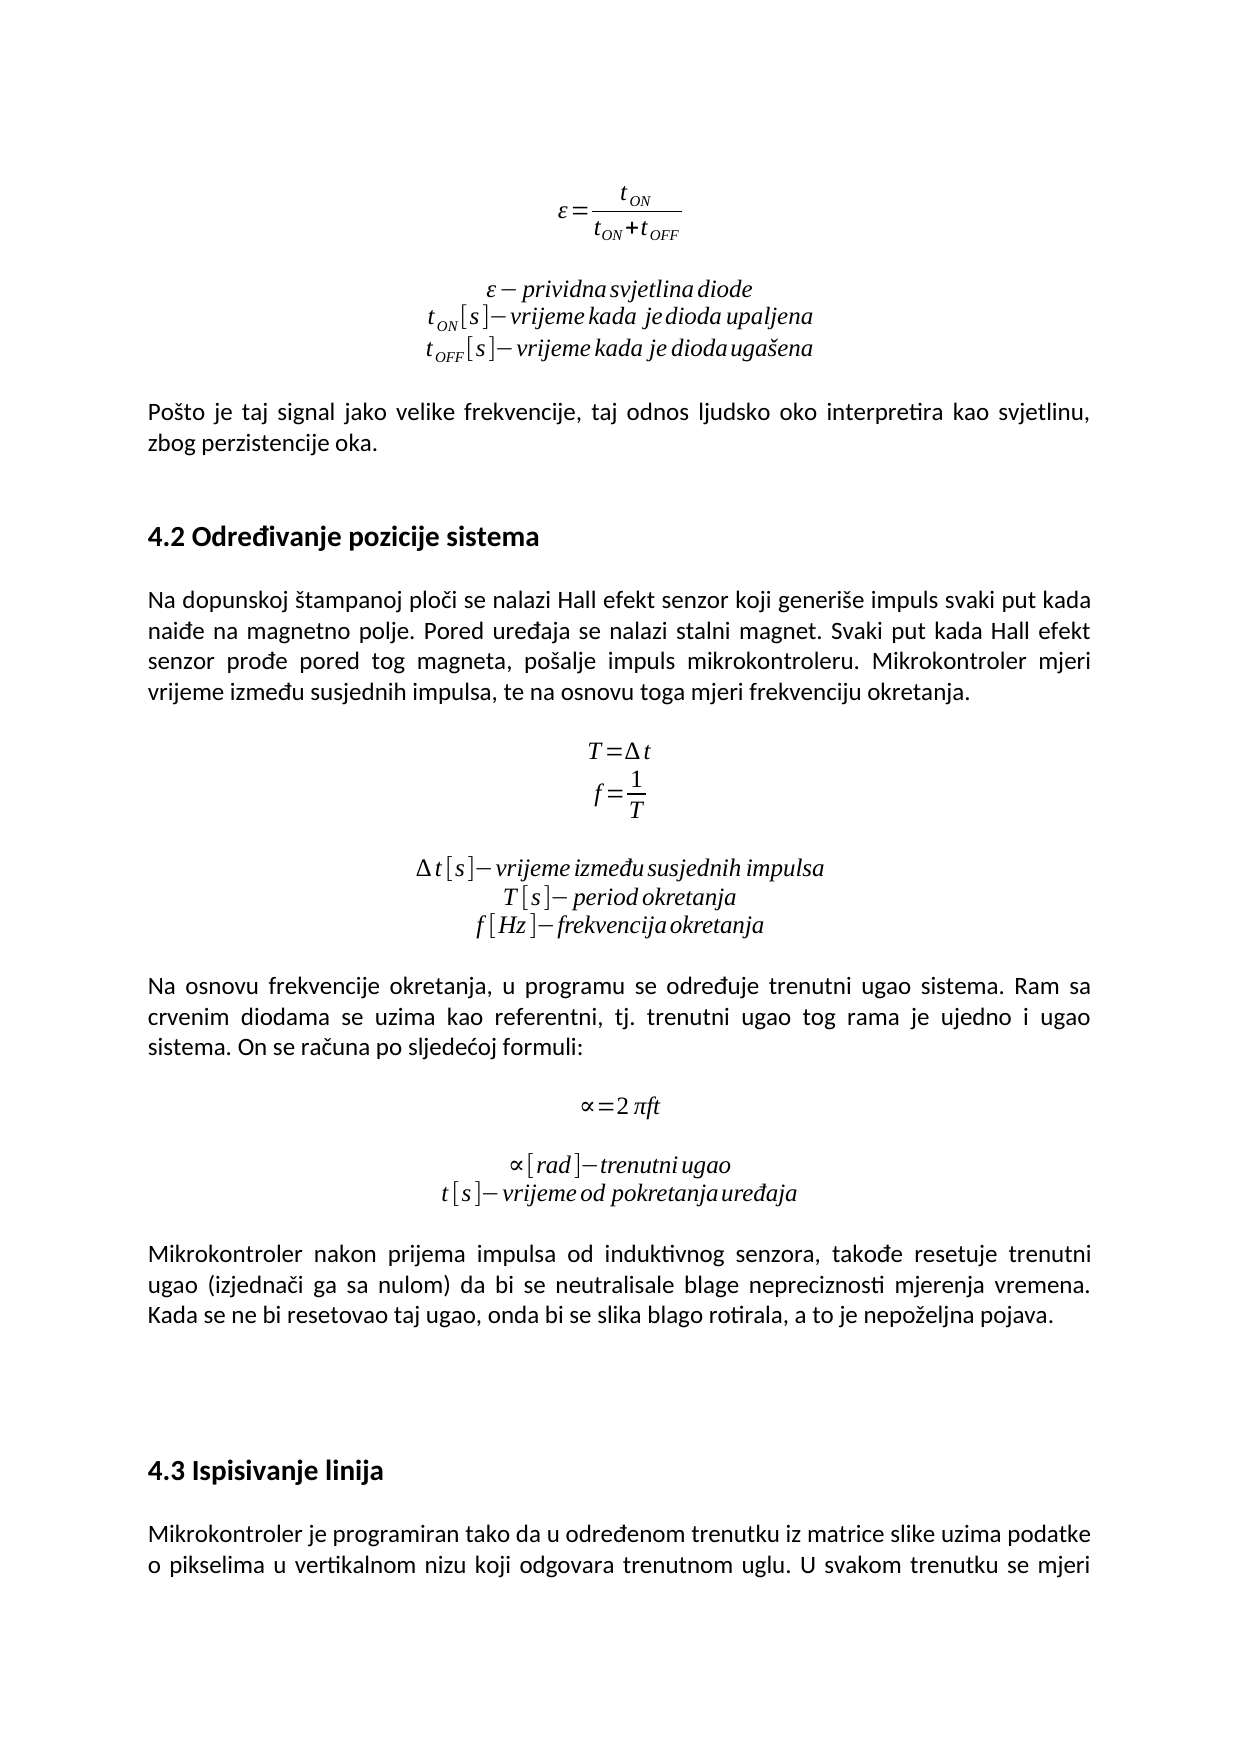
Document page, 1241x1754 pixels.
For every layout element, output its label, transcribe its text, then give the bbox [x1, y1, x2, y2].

text Pošto je taj signal jako velike frekvencije, taj odnos ljudsko oko interpretira kao svjetlinu, zbog perzistencije oka. [148, 396, 1093, 457]
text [148, 1518, 1093, 1579]
text Na osnovu frekvencije okretanja, u programu se određuje trenutni ugao sistema. Ram sa crvenim diodama se uzima kao referentni, tj. trenutni ugao tog rama je ujedno i ugao sistema. On se računa po sljedećoj formuli: [148, 970, 1093, 1062]
text Na dopunskoj štampanoj ploči se nalazi Hall efekt senzor koji generiše impuls svaki put kada naiđe na magnetno polje. Pored uređaja se nalazi stalni magnet. Svaki put kada Hall efekt senzor prođe pored tog magneta, pošalje impuls mikrokontroleru. Mikrokontroler mjeri vrijeme između susjednih impulsa, te na osnovu toga mjeri frekvenciju okretanja. [148, 584, 1093, 707]
text 4.3 Ispisivanje linija [148, 1452, 1093, 1488]
text Mikrokontroler nakon prijema impulsa od induktivnog senzora, takođe resetuje trenutni ugao (izjednači ga sa nulom) da bi se neutralisale blage nepreciznosti mjerenja vremena. Kada se ne bi resetovao taj ugao, onda bi se slika blago rotirala, a to je nepoželjna pojava. [148, 1238, 1093, 1330]
text 4.2 Određivanje pozicije sistema [148, 518, 1093, 554]
